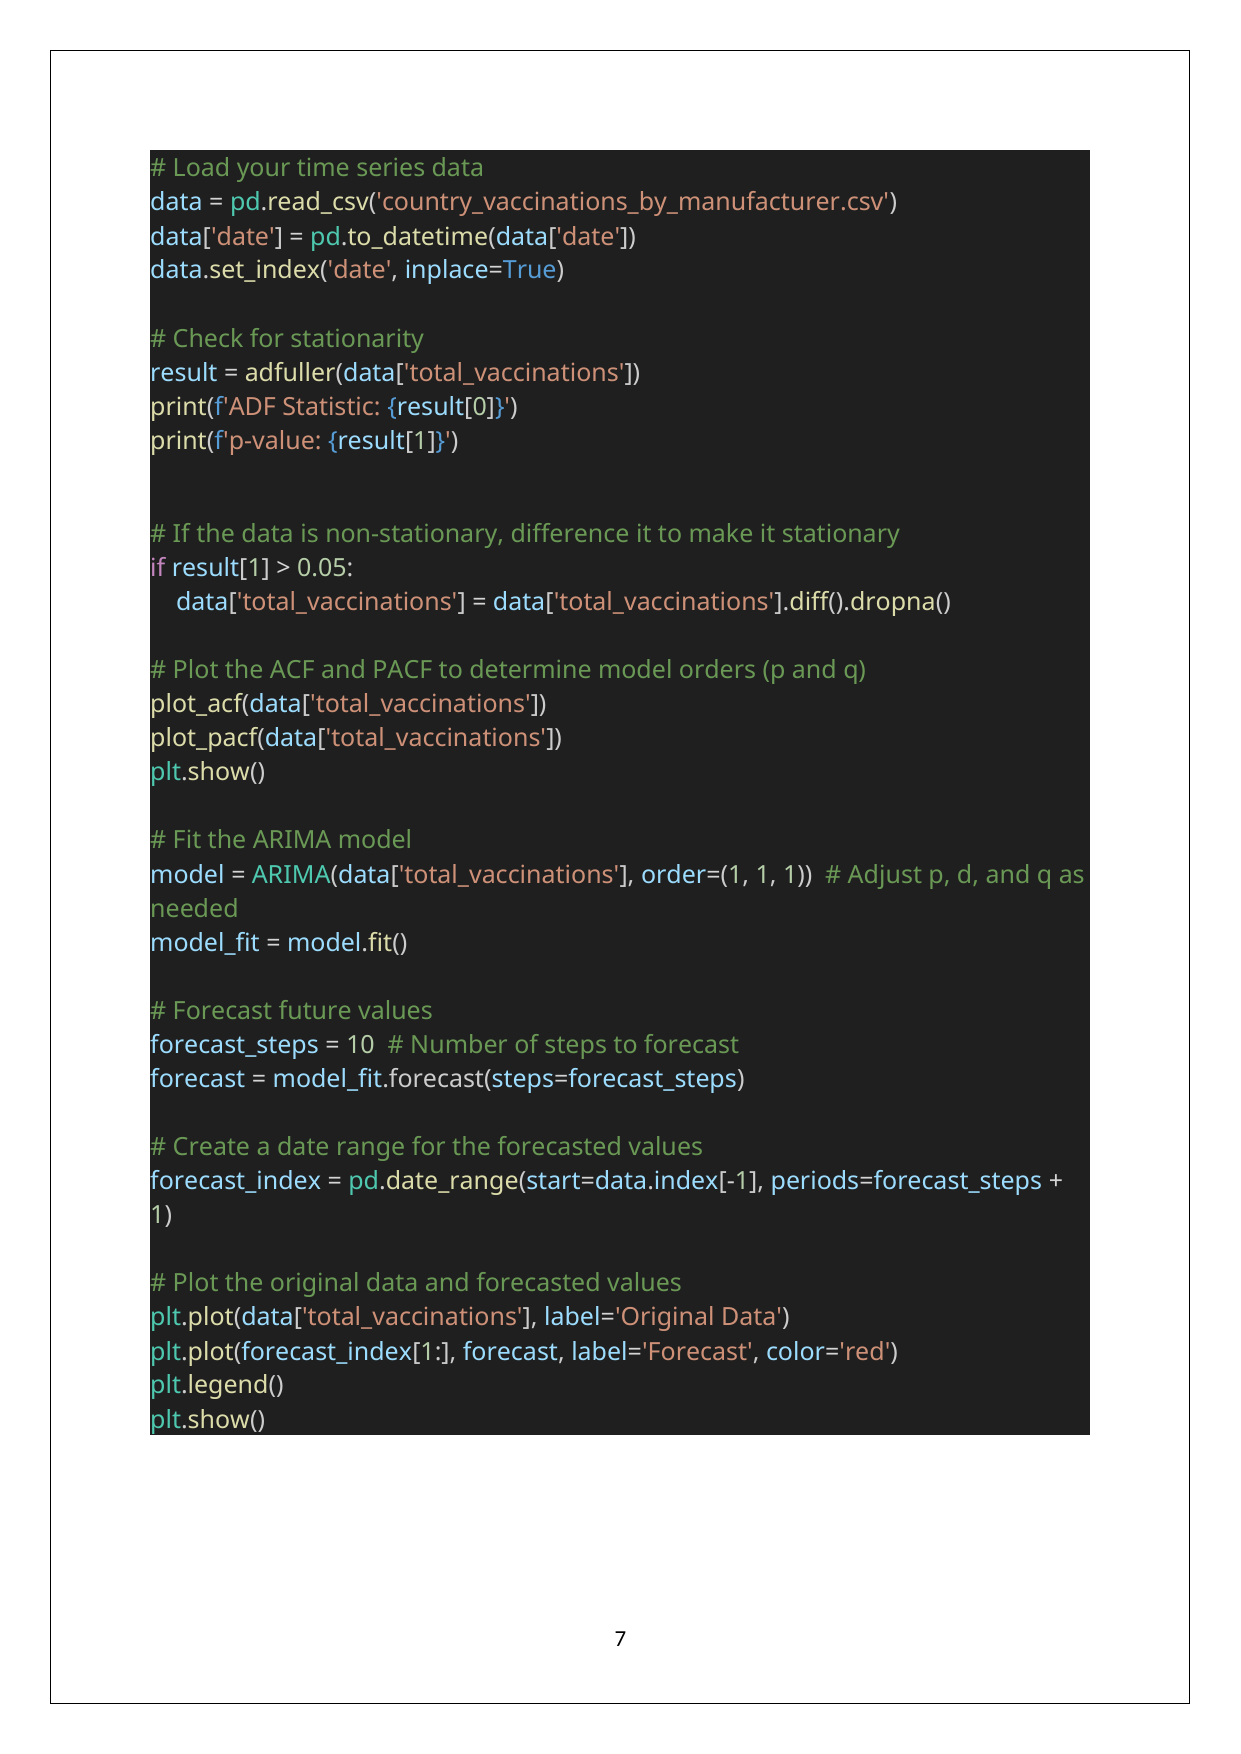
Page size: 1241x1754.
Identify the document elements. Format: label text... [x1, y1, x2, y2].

text plt.plot(forecast_index[1:], forecast, label='Forecast', color='red') [150, 1333, 1090, 1367]
text forecast = model_fit.forecast(steps=forecast_steps) [150, 1061, 1090, 1095]
text forecast_index = pd.date_range(start=data.index[-1], periods=forecast_steps + 1) [150, 1163, 1090, 1231]
text # Create a date range for the forecasted values [150, 1129, 1090, 1163]
text # Plot the ACF and PACF to determine model orders (p and q) [150, 652, 1090, 686]
text plt.legend() [150, 1367, 1090, 1401]
text data['total_vaccinations'] = data['total_vaccinations'].diff().dropna() [150, 584, 1090, 618]
text if result[1] > 0.05: [150, 550, 1090, 584]
text # Fit the ARIMA model [150, 822, 1090, 856]
text data = pd.read_csv('country_vaccinations_by_manufacturer.csv') [150, 184, 1090, 218]
text data.set_index('date', inplace=True) [150, 252, 1090, 286]
text result = adfuller(data['total_vaccinations']) [150, 354, 1090, 388]
text plot_pacf(data['total_vaccinations']) [150, 720, 1090, 754]
text # Check for stationarity [150, 320, 1090, 354]
text # Load your time series data [150, 150, 1090, 184]
text model_fit = model.fit() [150, 924, 1090, 958]
text data['date'] = pd.to_datetime(data['date']) [150, 218, 1090, 252]
text plt.plot(data['total_vaccinations'], label='Original Data') [150, 1299, 1090, 1333]
text # If the data is non-stationary, difference it to make it stationary [150, 516, 1090, 550]
text # Plot the original data and forecasted values [150, 1265, 1090, 1299]
text model = ARIMA(data['total_vaccinations'], order=(1, 1, 1)) # Adjust p, d, and q as needed [150, 856, 1090, 924]
text print(f'p-value: {result[1]}') [150, 422, 1090, 457]
text plt.show() [150, 1401, 1090, 1435]
text plot_acf(data['total_vaccinations']) [150, 686, 1090, 720]
text forecast_steps = 10 # Number of steps to forecast [150, 1027, 1090, 1061]
text print(f'ADF Statistic: {result[0]}') [150, 388, 1090, 422]
text # Forecast future values [150, 992, 1090, 1027]
text plt.show() [150, 754, 1090, 788]
